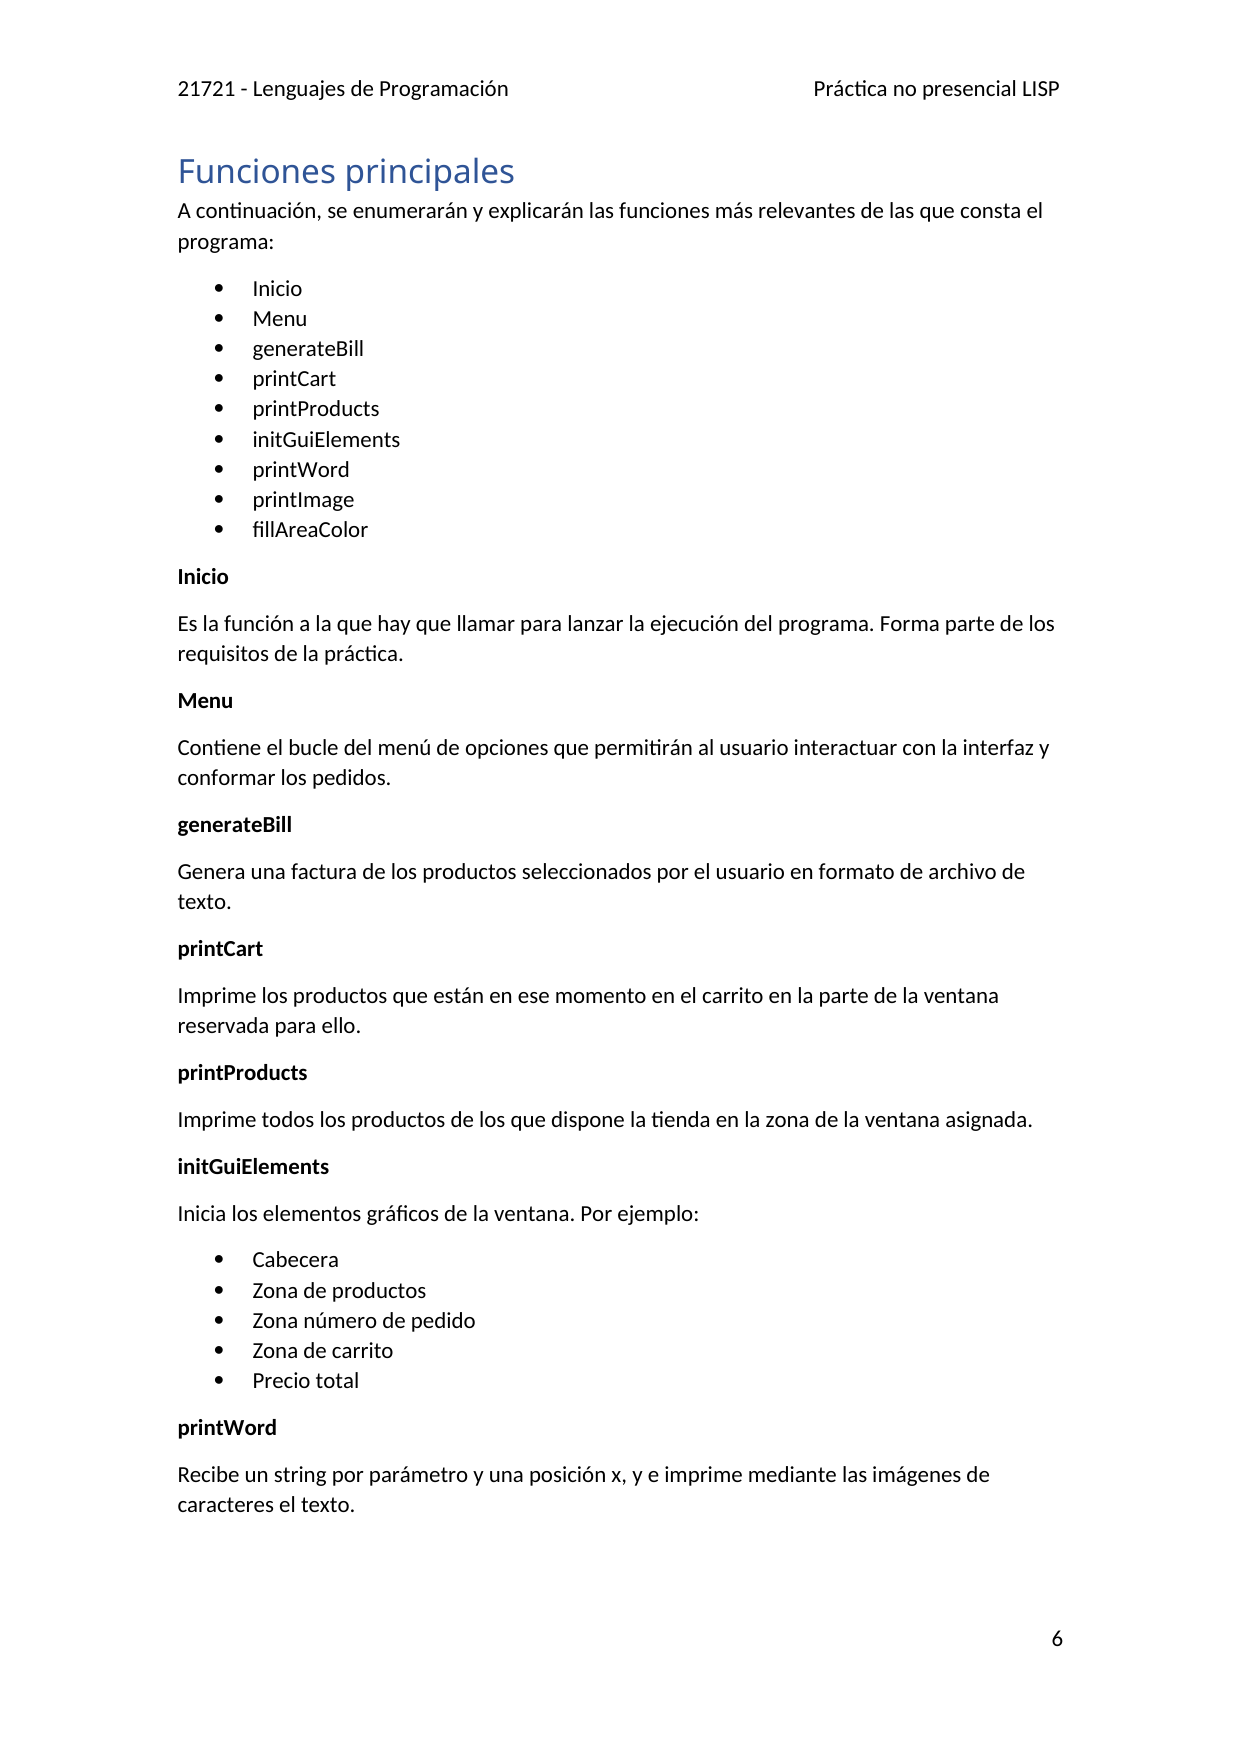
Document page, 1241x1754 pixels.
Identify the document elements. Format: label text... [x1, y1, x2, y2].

list printProducts [215, 394, 1063, 423]
list printWord [215, 455, 1063, 483]
text printWord [177, 1413, 1063, 1441]
text printCart [177, 934, 1063, 962]
text generateBill [177, 810, 1063, 838]
text Recibe un string por parámetro y una posición x, y e imprime mediante las imágenes de caracteres el texto. [177, 1460, 1063, 1518]
text Menu [177, 686, 1063, 714]
list Precio total [215, 1366, 1063, 1394]
text Genera una factura de los productos seleccionados por el usuario en formato de archivo de texto. [177, 857, 1063, 915]
list Cabecera [215, 1246, 1063, 1274]
text Inicia los elementos gráficos de la ventana. Por ejemplo: [177, 1199, 1063, 1227]
list Inicio [215, 274, 1063, 302]
list Zona de productos [215, 1276, 1063, 1304]
text printProducts [177, 1058, 1063, 1086]
list printCart [215, 364, 1063, 392]
text initGuiElements [177, 1152, 1063, 1180]
list initGuiElements [215, 425, 1063, 453]
list generateBill [215, 334, 1063, 362]
text A continuación, se enumerarán y explicarán las funciones más relevantes de las que consta el programa: [177, 197, 1063, 255]
list Menu [215, 304, 1063, 332]
list Zona número de pedido [215, 1306, 1063, 1334]
list printImage [215, 485, 1063, 513]
subtitle Funciones principales [177, 148, 1063, 193]
text Inicio [177, 562, 1063, 590]
list fillAreaColor [215, 515, 1063, 543]
text Imprime todos los productos de los que dispone la tienda en la zona de la ventana asignada. [177, 1105, 1063, 1133]
text Es la función a la que hay que llamar para lanzar la ejecución del programa. Forma parte de los requisitos de la práctica. [177, 609, 1063, 667]
text Contiene el bucle del menú de opciones que permitirán al usuario interactuar con la interfaz y conformar los pedidos. [177, 733, 1063, 791]
list Zona de carrito [215, 1336, 1063, 1364]
text Imprime los productos que están en ese momento en el carrito en la parte de la ventana reservada para ello. [177, 981, 1063, 1039]
